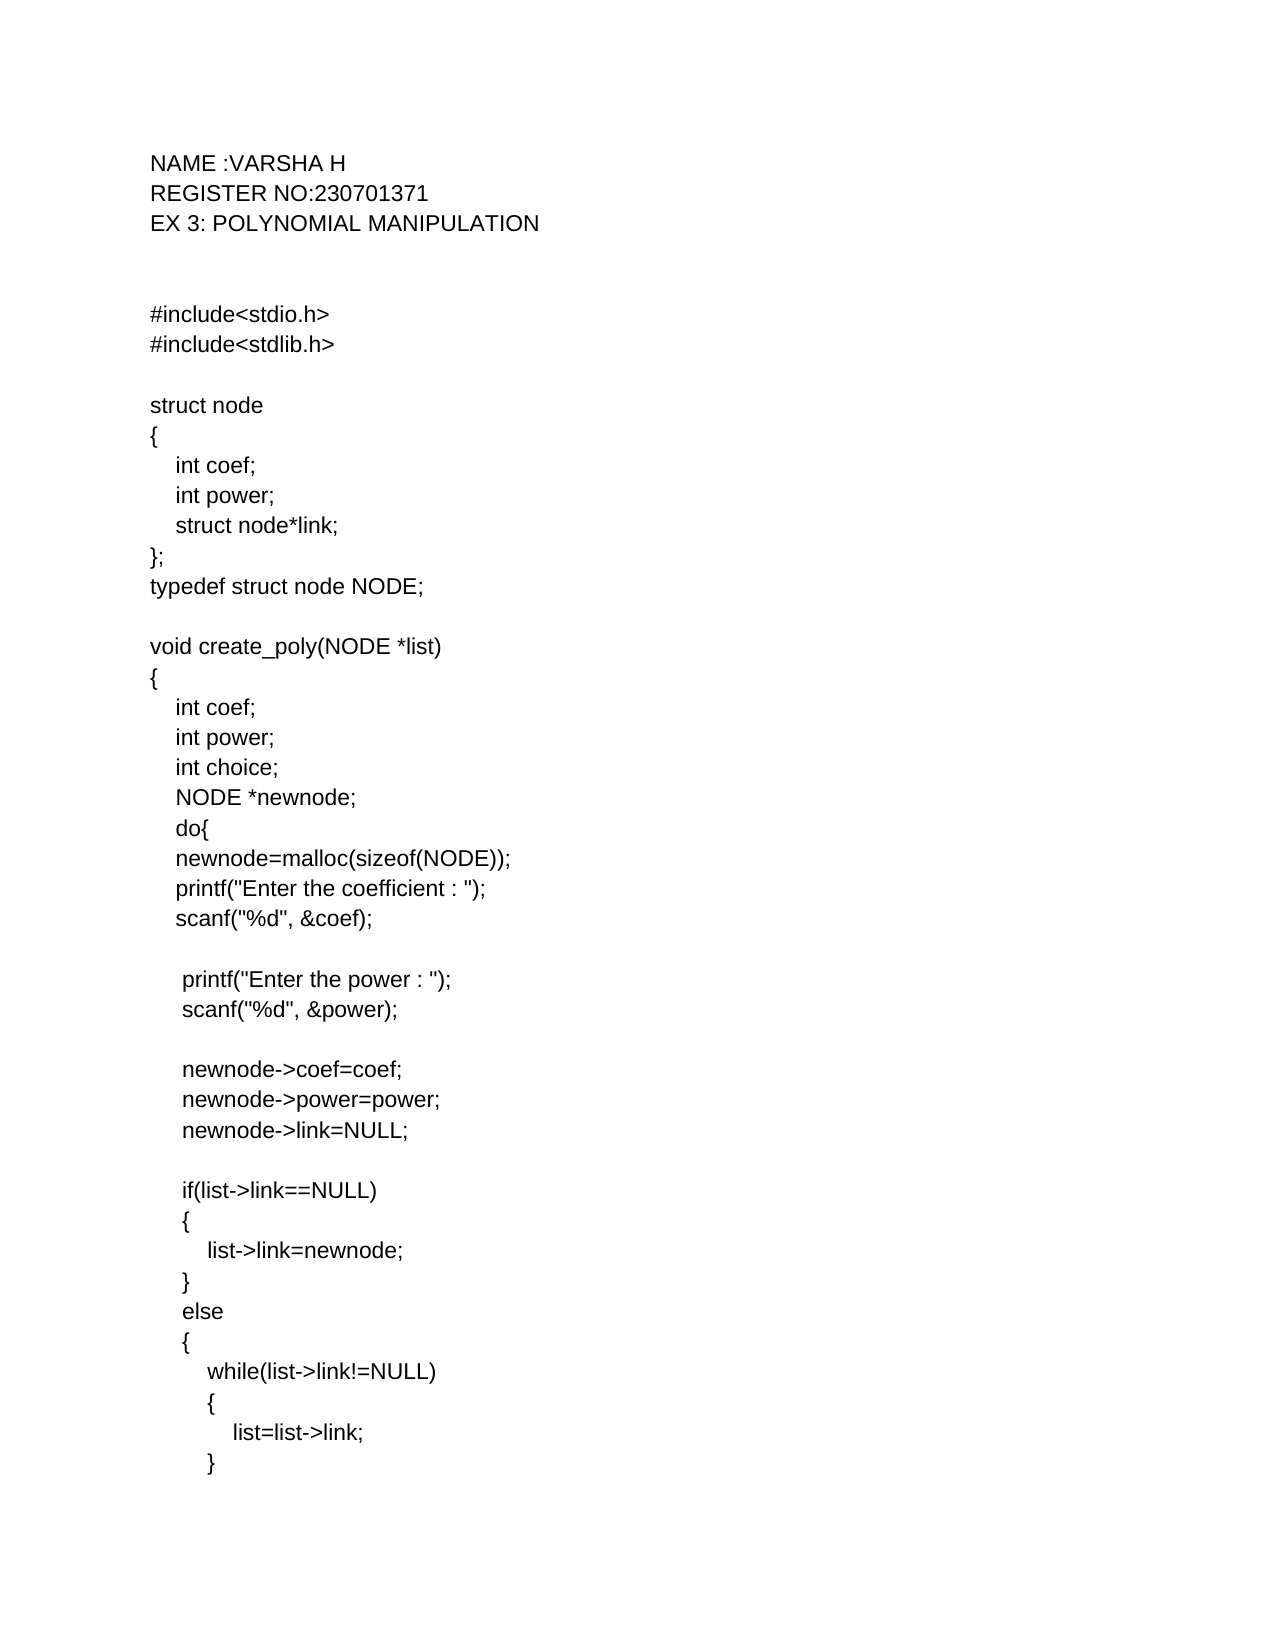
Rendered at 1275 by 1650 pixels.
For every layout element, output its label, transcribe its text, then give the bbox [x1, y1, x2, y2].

text printf("Enter the coefficient : "); [150, 875, 1125, 901]
text #include<stdlib.h> [150, 331, 1125, 358]
text list->link=newnode; [150, 1237, 1125, 1264]
text } [150, 1449, 1125, 1475]
text do{ [150, 814, 1125, 841]
text #include<stdio.h> [150, 301, 1125, 327]
text int choice; [150, 754, 1125, 781]
text else [150, 1298, 1125, 1324]
text printf("Enter the power : "); [150, 966, 1125, 992]
text struct node*link; [150, 512, 1125, 539]
text { [150, 1328, 1125, 1354]
text list=list->link; [150, 1419, 1125, 1445]
text { [150, 422, 1125, 448]
text scanf("%d", &coef); [150, 905, 1125, 932]
text scanf("%d", &power); [150, 996, 1125, 1022]
text int coef; [150, 694, 1125, 720]
text while(list->link!=NULL) [150, 1358, 1125, 1385]
text EX 3: POLYNOMIAL MANIPULATION [150, 210, 1125, 237]
text if(list->link==NULL) [150, 1177, 1125, 1203]
text int power; [150, 482, 1125, 509]
text newnode->power=power; [150, 1086, 1125, 1113]
text } [150, 1268, 1125, 1294]
text { [150, 1207, 1125, 1234]
text }; [150, 543, 1125, 569]
text typedef struct node NODE; [150, 573, 1125, 599]
text struct node [150, 392, 1125, 418]
text REGISTER NO:230701371 [150, 180, 1125, 207]
text { [150, 1388, 1125, 1415]
text NAME :VARSHA H [150, 150, 1125, 176]
text int coef; [150, 452, 1125, 478]
text newnode->coef=coef; [150, 1056, 1125, 1083]
text void create_poly(NODE *list) [150, 633, 1125, 660]
text NODE *newnode; [150, 784, 1125, 811]
text newnode=malloc(sizeof(NODE)); [150, 845, 1125, 871]
text newnode->link=NULL; [150, 1117, 1125, 1143]
text { [150, 663, 1125, 690]
text int power; [150, 724, 1125, 750]
